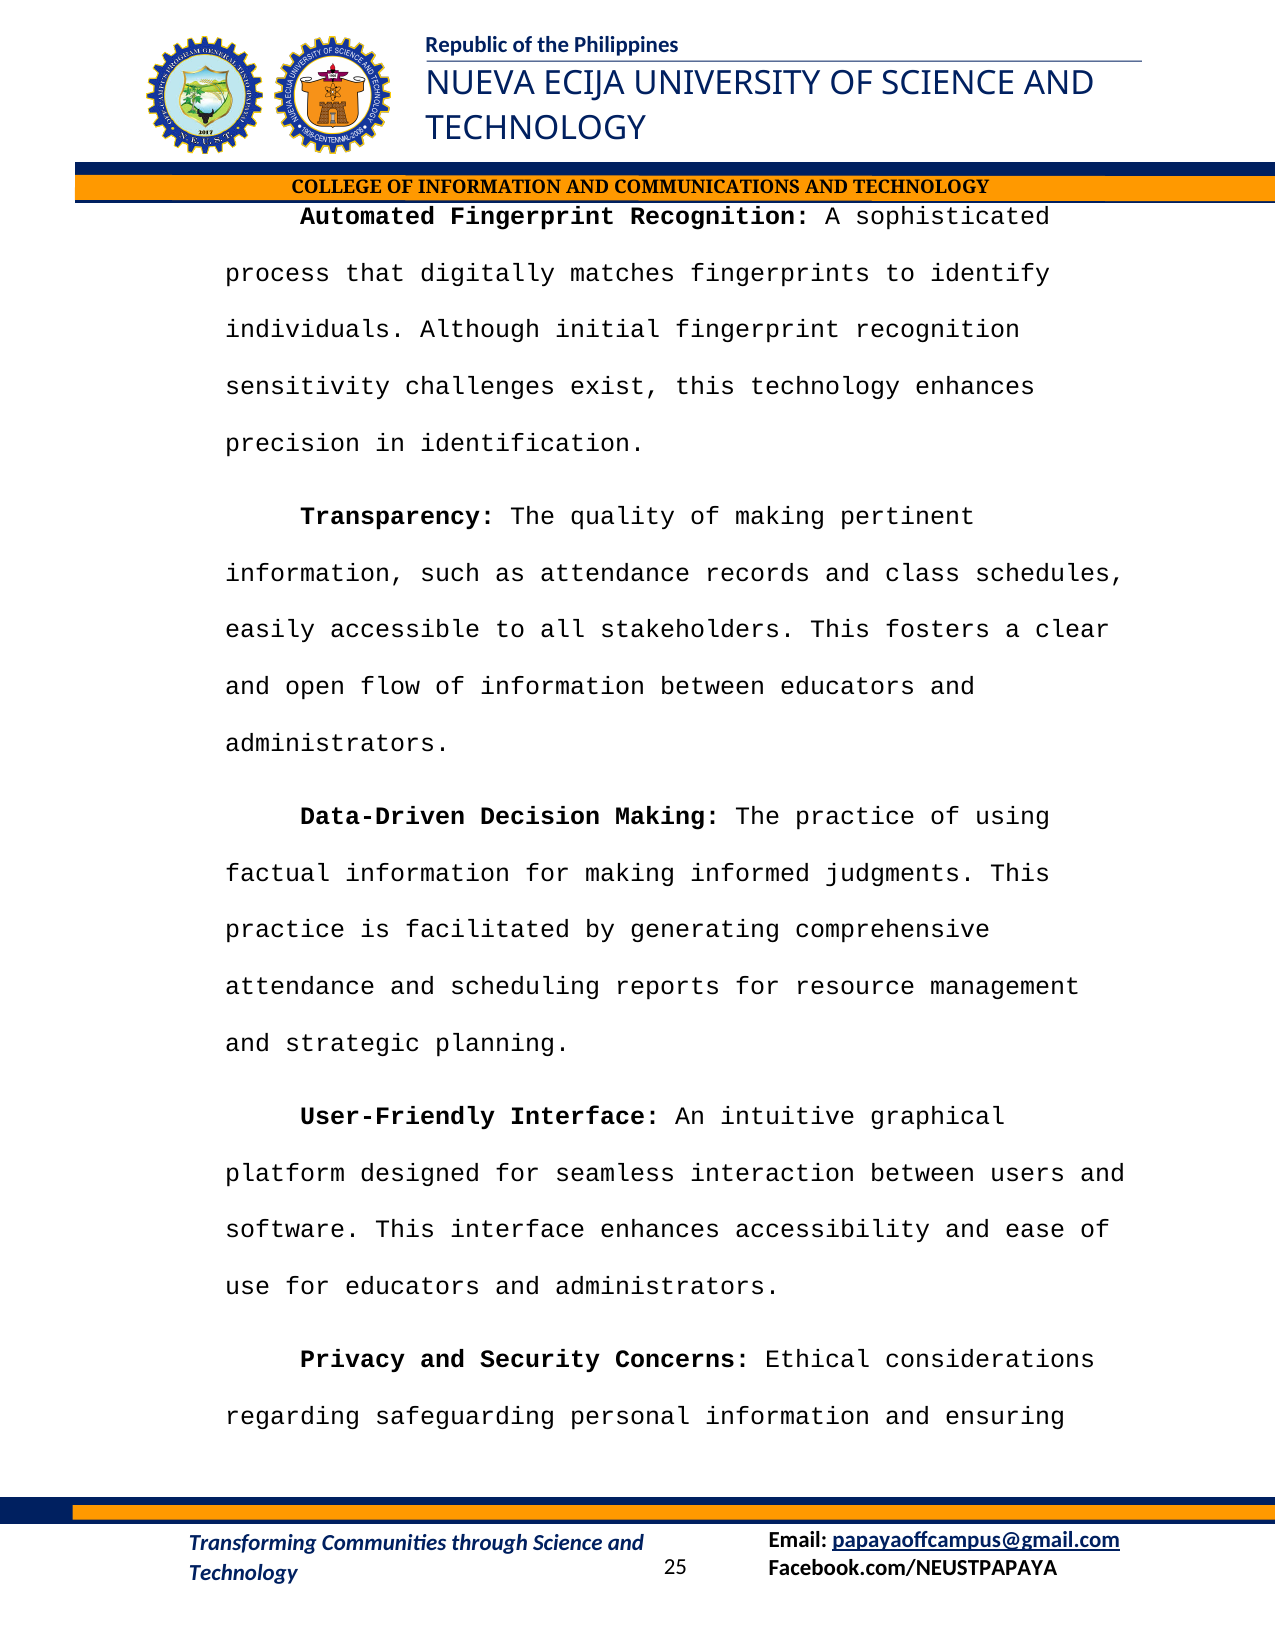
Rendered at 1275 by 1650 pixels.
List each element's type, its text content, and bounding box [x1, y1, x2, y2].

text User-Friendly Interface: An intuitive graphical platform designed for seamless interaction between users and software. This interface enhances accessibility and ease of use for educators and administrators. [225, 1104, 1125, 1302]
picture [146, 36, 263, 154]
text Data-Driven Decision Making: The practice of using factual information for making informed judgments. This practice is facilitated by generating comprehensive attendance and scheduling reports for resource management and strategic planning. [225, 804, 1125, 1059]
text Transparency: The quality of making pertinent information, such as attendance records and class schedules, easily accessible to all stakeholders. This fosters a clear and open flow of information between educators and administrators. [225, 504, 1125, 759]
picture [274, 36, 391, 154]
text Automated Fingerprint Recognition: A sophisticated process that digitally matches fingerprints to identify individuals. Although initial fingerprint recognition sensitivity challenges exist, this technology enhances precision in identification. [225, 204, 1125, 459]
